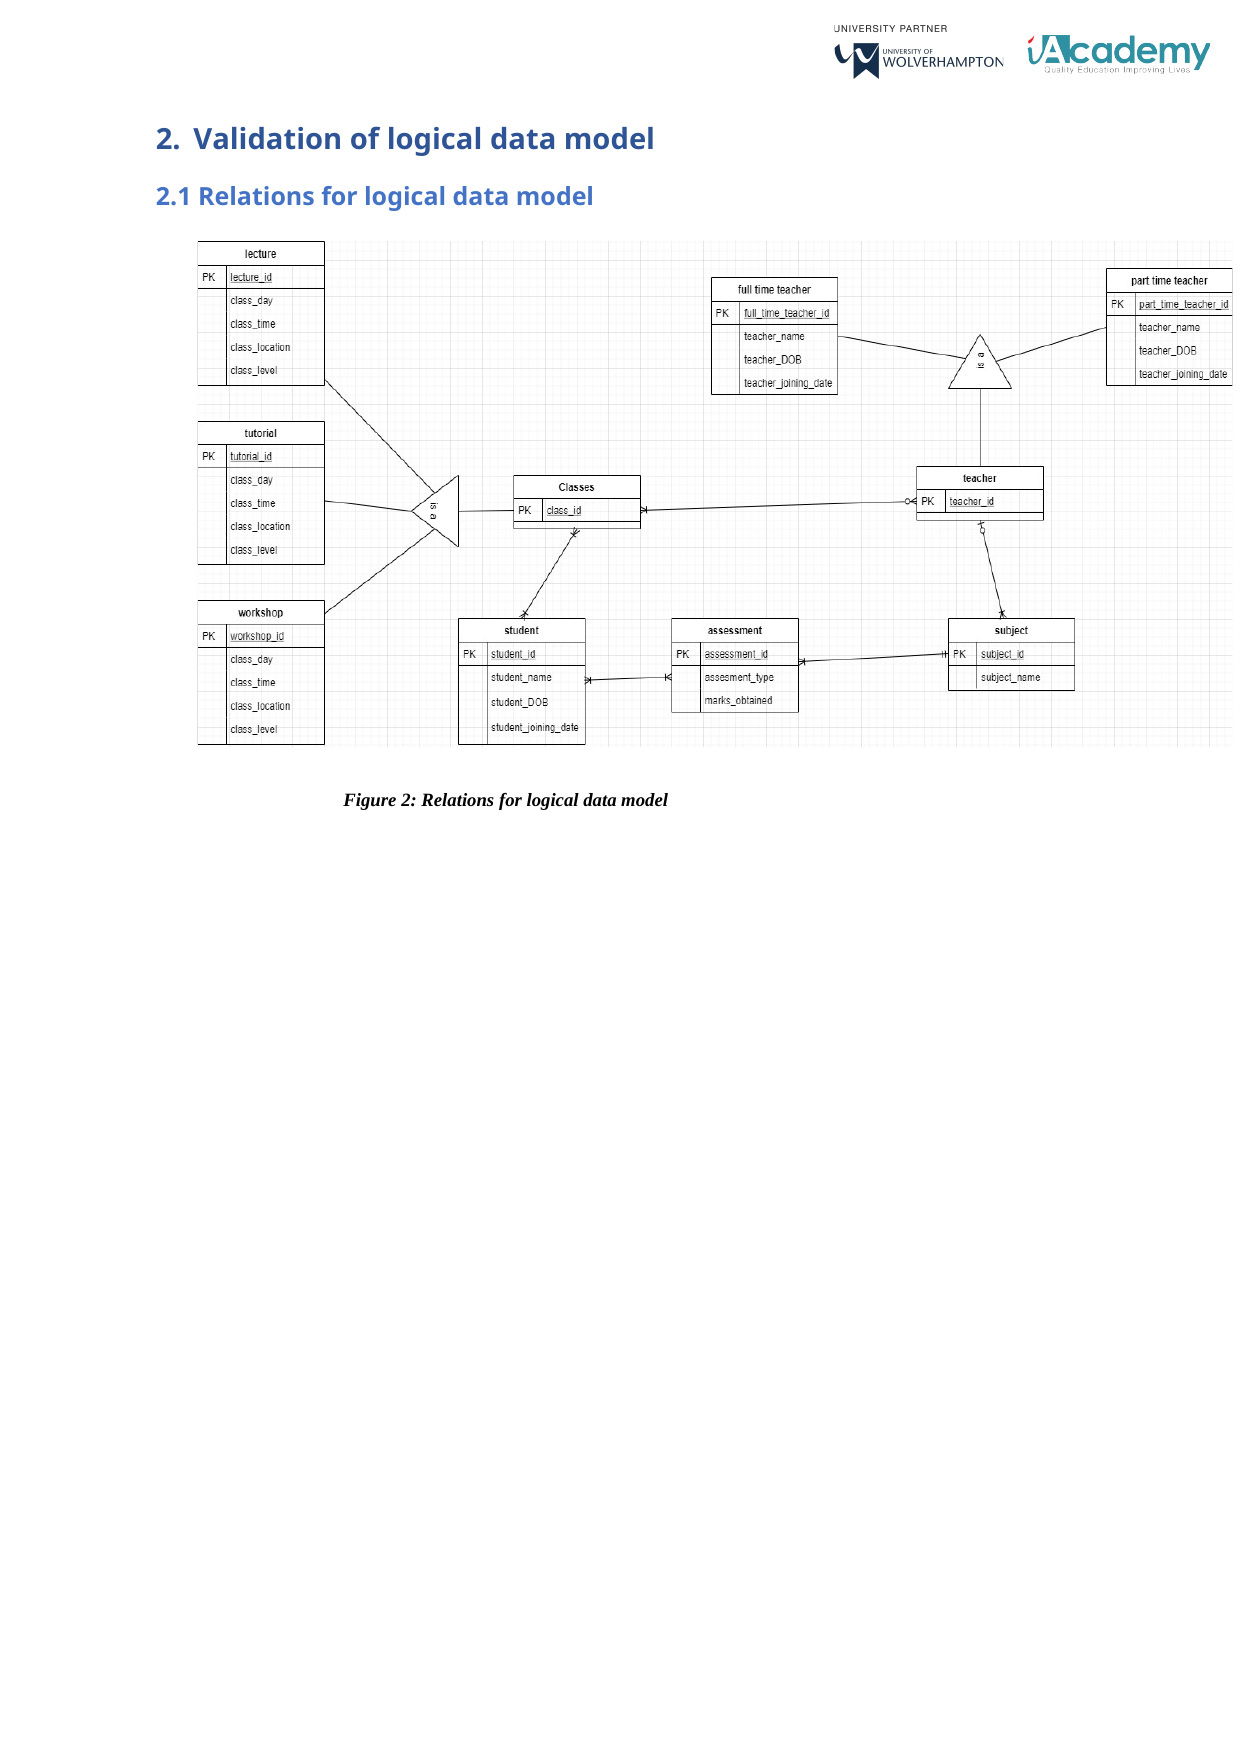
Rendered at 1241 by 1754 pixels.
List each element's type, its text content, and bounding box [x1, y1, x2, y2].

picture [197, 241, 1233, 747]
text Figure 2: Relations for logical data model [268, 789, 1122, 810]
subtitle Relations for logical data model [156, 179, 1122, 213]
picture [834, 25, 1004, 79]
picture [1027, 35, 1210, 74]
subtitle Validation of logical data model [156, 118, 1122, 158]
